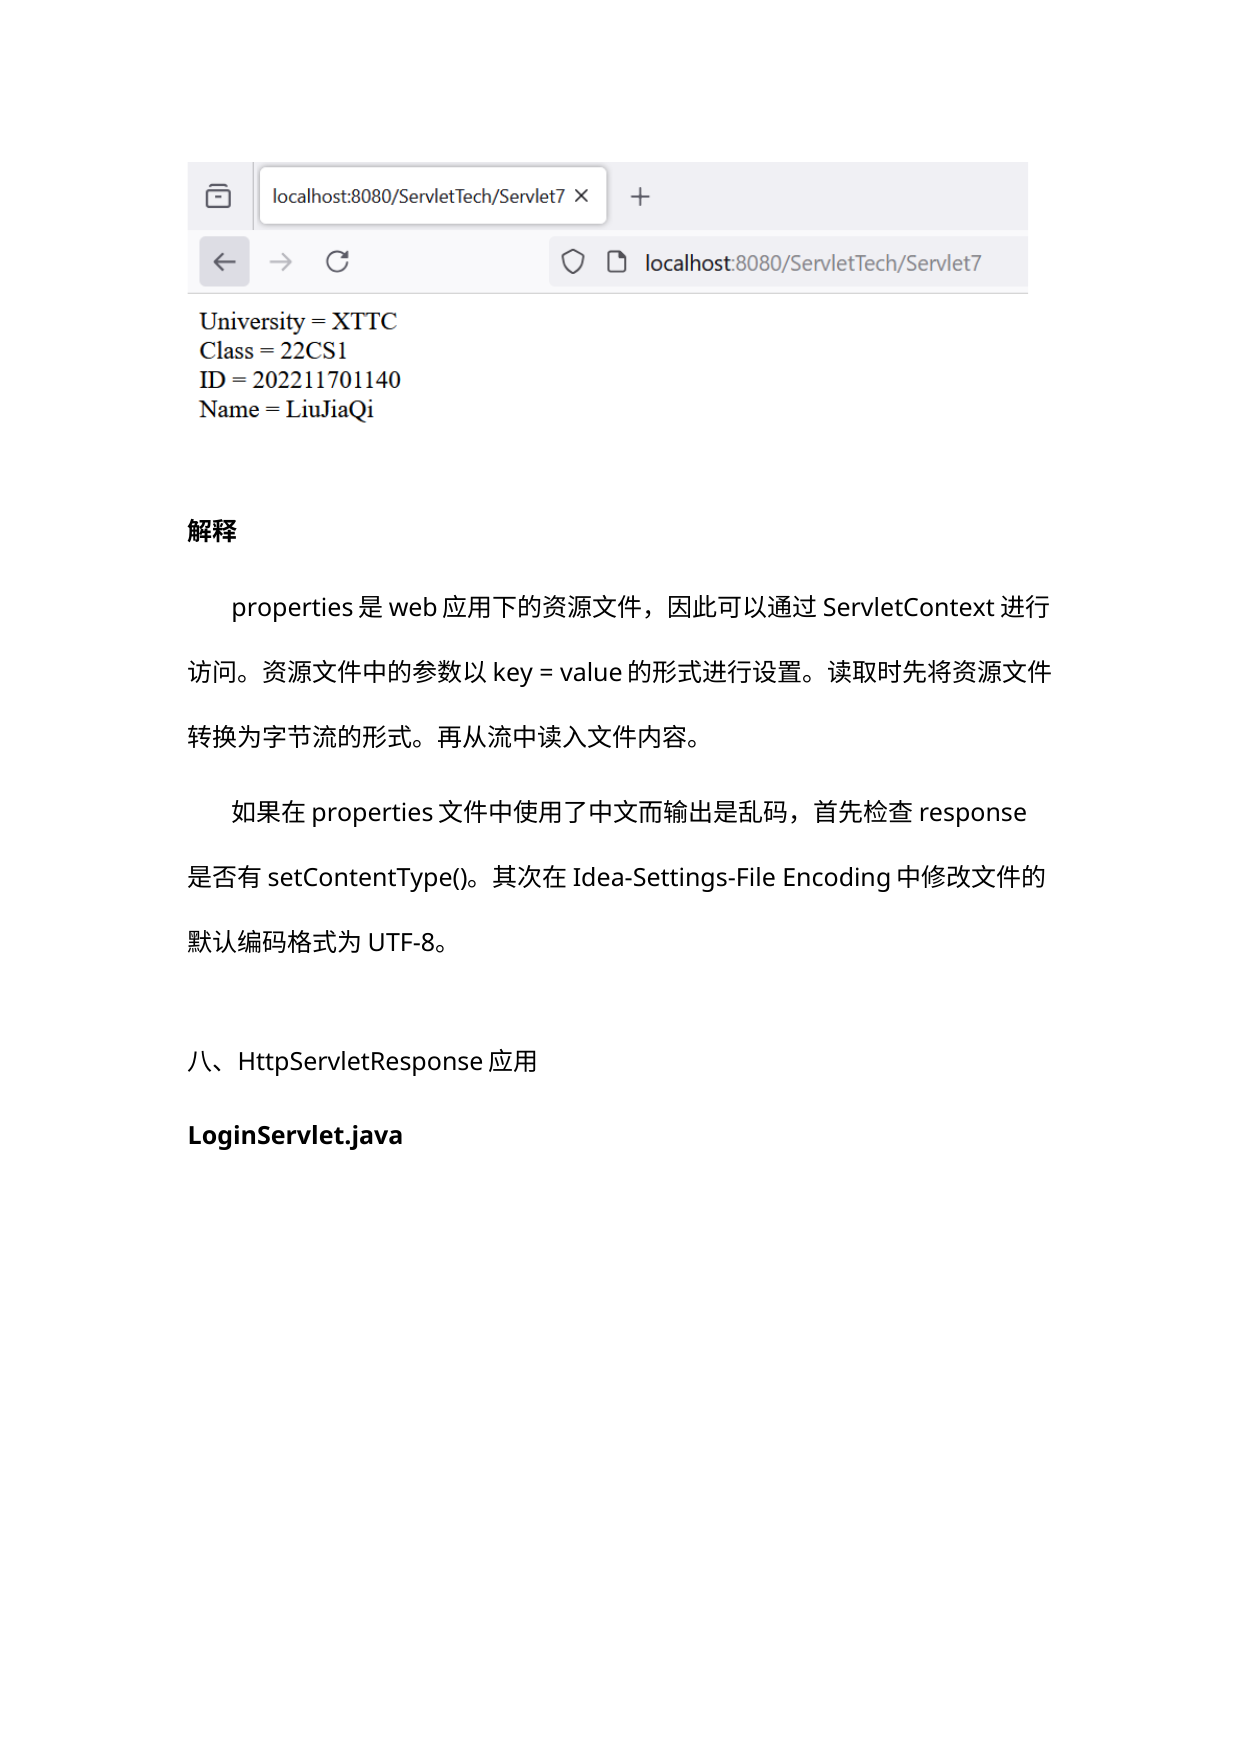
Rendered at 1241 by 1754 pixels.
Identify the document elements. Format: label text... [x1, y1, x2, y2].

list HttpServletResponse应用 [187, 1027, 1053, 1092]
picture [187, 162, 1029, 457]
list 如果在properties文件中使用了中文而输出是乱码，首先检查response是否有setContentType()。其次在Idea-Settings-File Encoding中修改文件的默认编码格式为UTF-8。 [187, 778, 1053, 973]
list 解释 [187, 497, 1053, 562]
list properties是web应用下的资源文件，因此可以通过ServletContext进行访问。资源文件中的参数以key = value的形式进行设置。读取时先将资源文件转换为字节流的形式。再从流中读入文件内容。 [187, 573, 1053, 768]
list LoginServlet.java [187, 1102, 1053, 1167]
